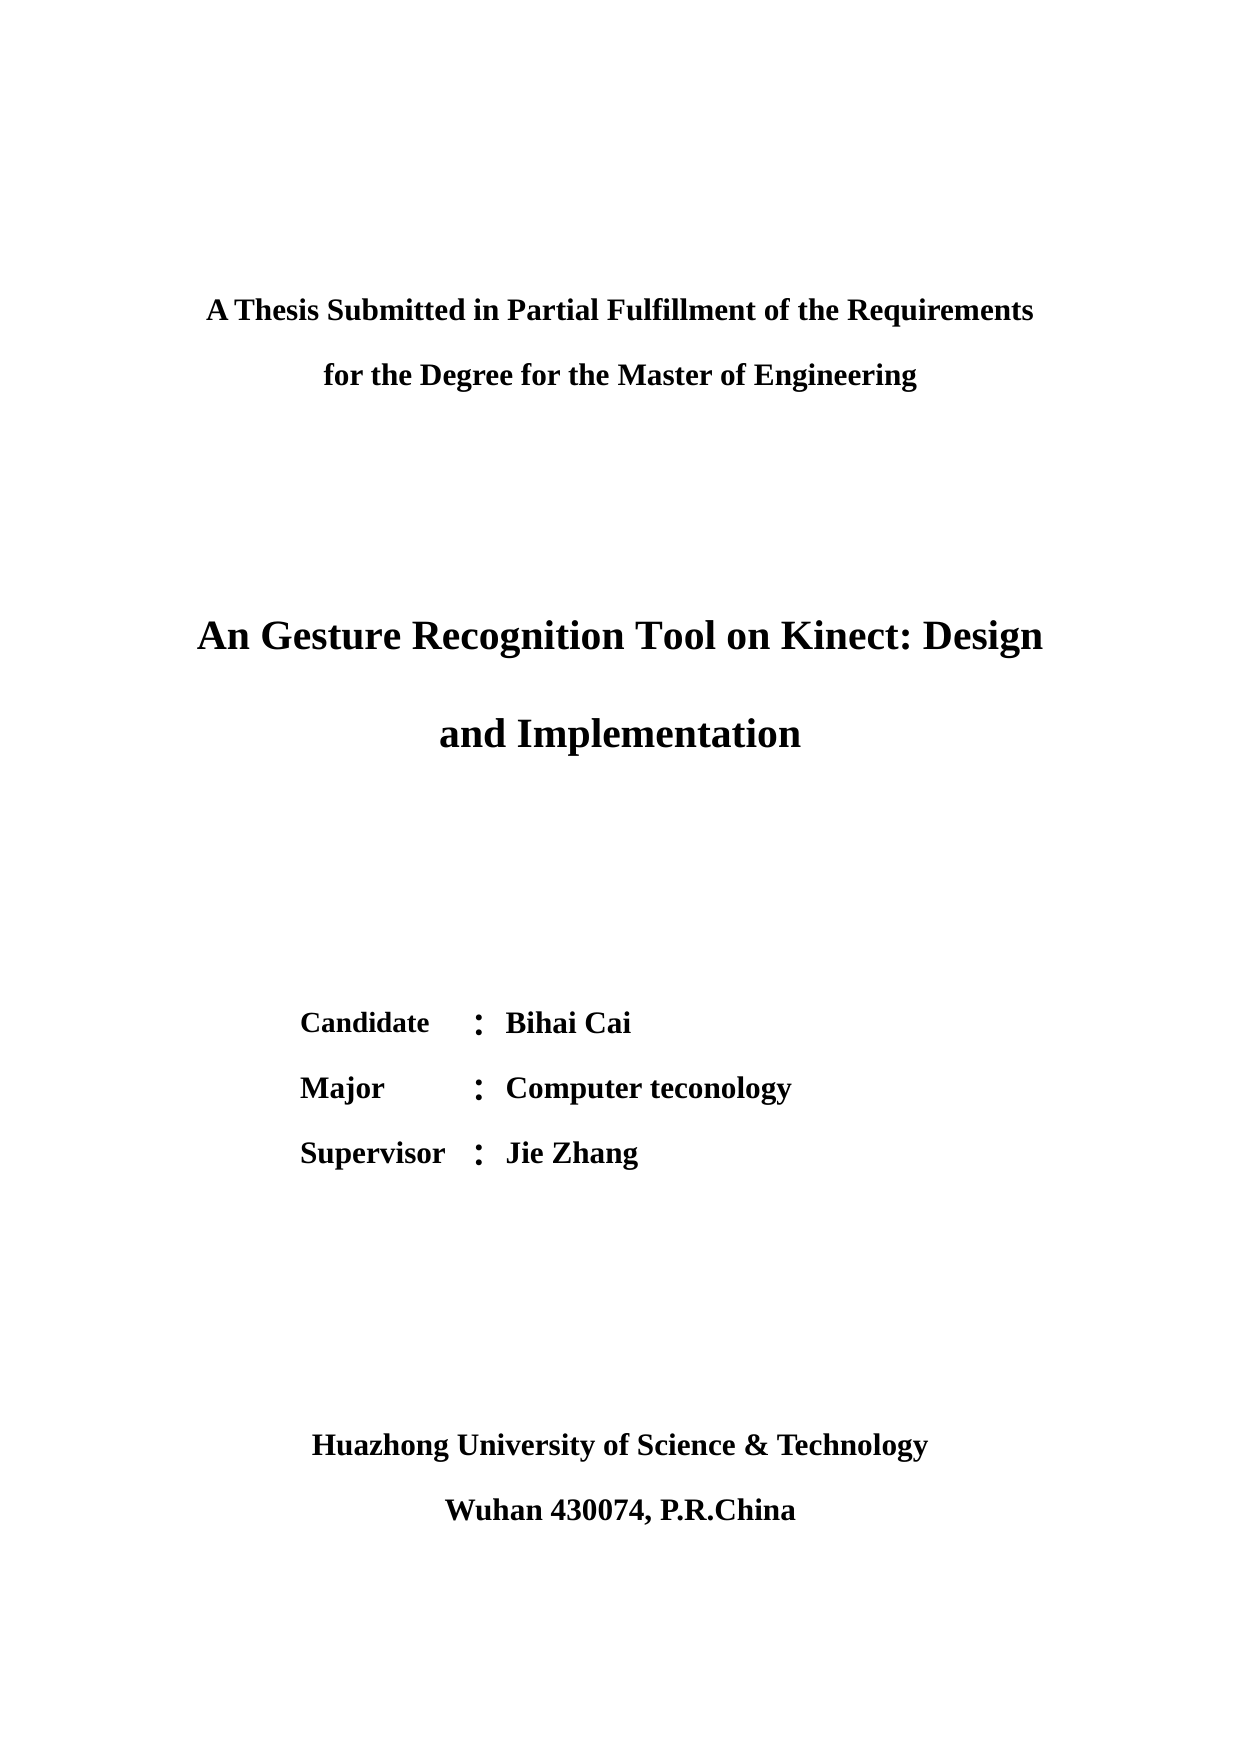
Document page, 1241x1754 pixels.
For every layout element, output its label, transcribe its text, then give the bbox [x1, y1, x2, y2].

table_cell Jie Zhang [496, 1120, 940, 1185]
text for the Degree for the Master of Engineering [165, 342, 1075, 407]
table_header ： [471, 990, 496, 1055]
table_header Bihai Cai [496, 990, 940, 1055]
table_cell Major [300, 1055, 471, 1120]
text An Gesture Recognition Tool on Kinect: Design and Implementation [165, 602, 1075, 765]
table_cell ： [471, 1055, 496, 1120]
table_header Candidate [300, 990, 471, 1055]
text Wuhan 430074, P.R.China [165, 1477, 1075, 1542]
table_cell Supervisor [300, 1120, 471, 1185]
text Huazhong University of Science & Technology [165, 1412, 1075, 1477]
table_cell Computer teconology [496, 1055, 940, 1120]
table_cell ： [471, 1120, 496, 1185]
text A Thesis Submitted in Partial Fulfillment of the Requirements [165, 277, 1075, 342]
